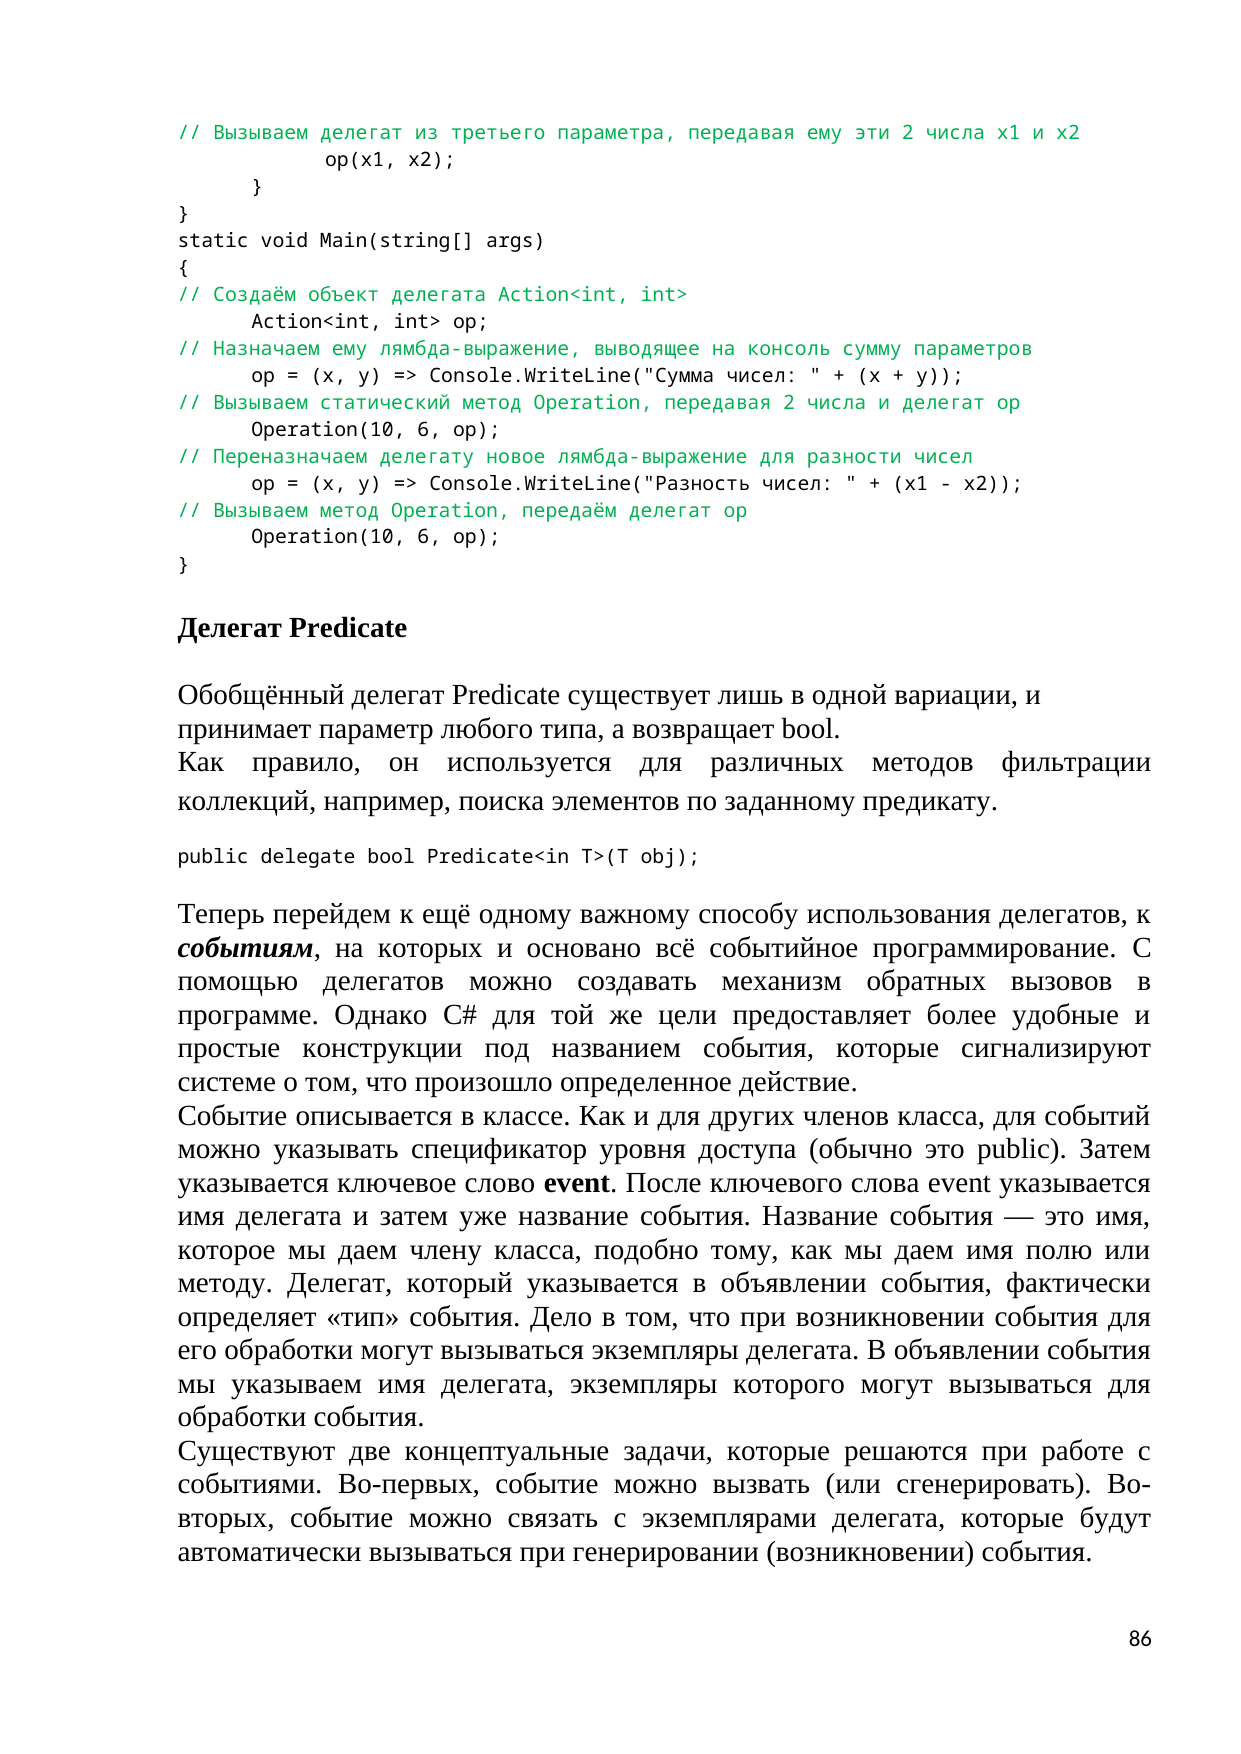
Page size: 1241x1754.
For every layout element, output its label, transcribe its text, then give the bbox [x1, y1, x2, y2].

text Теперь перейдем к ещё одному важному способу использования делегатов, к событиям, на которых и основано всё событийное программирование. С помощью делегатов можно создавать механизм обратных вызовов в программе. Однако C# для той же цели предоставляет более удобные и простые конструкции под названием события, которые сигнализируют системе о том, что произошло определенное действие. [177, 896, 1152, 1098]
text // Вызываем статический метод Operation, передавая 2 числа и делегат op [177, 388, 1152, 415]
text } [177, 172, 1152, 199]
text Обобщённый делегат Predicate существует лишь в одной вариации, и принимает параметр любого типа, а возвращает bool. [177, 677, 1152, 744]
text public delegate bool Predicate<in T>(T obj); [177, 842, 1152, 869]
text Делегат Predicate [177, 610, 1152, 644]
text // Вызываем метод Operation, передаём делегат op [177, 496, 1152, 523]
text Существуют две концептуальные задачи, которые решаются при работе с событиями. Во-первых, событие можно вызвать (или сгенерировать). Во-вторых, событие можно связать с экземплярами делегата, которые будут автоматически вызываться при генерировании (возникновении) события. [177, 1433, 1152, 1567]
text op = (x, y) => Console.WriteLine("Разность чисел: " + (x1 - x2)); [177, 469, 1152, 496]
text Action<int, int> op; [177, 307, 1152, 334]
text op(x1, x2); [251, 145, 1152, 172]
text static void Main(string[] args) [177, 226, 1152, 253]
text { [177, 253, 1152, 280]
text Operation(10, 6, op); [177, 415, 1152, 442]
text Как правило, он используется для различных методов фильтрации коллекций, например, поиска элементов по заданному предикату. [177, 744, 1152, 817]
text // Вызываем делегат из третьего параметра, передавая ему эти 2 числа x1 и x2 [177, 118, 1152, 145]
text } [177, 550, 1152, 577]
text // Переназначаем делегату новое лямбда-выражение для разности чисел [177, 442, 1152, 469]
text Событие описывается в классе. Как и для других членов класса, для событий можно указывать спецификатор уровня доступа (обычно это public). Затем указывается ключевое слово event. После ключевого слова event указывается имя делегата и затем уже название события. Название события — это имя, которое мы даем члену класса, подобно тому, как мы даем имя полю или методу. Делегат, который указывается в объявлении события, фактически определяет «тип» события. Дело в том, что при возникновении события для его обработки могут вызываться экземпляры делегата. В объявлении события мы указываем имя делегата, экземпляры которого могут вызываться для обработки события. [177, 1098, 1152, 1433]
text // Назначаем ему лямбда-выражение, выводящее на консоль сумму параметров [177, 334, 1152, 361]
text } [177, 199, 1152, 226]
text op = (x, y) => Console.WriteLine("Сумма чисел: " + (x + y)); [177, 361, 1152, 388]
text Operation(10, 6, op); [177, 523, 1152, 550]
text // Создаём объект делегата Action<int, int> [177, 280, 1152, 307]
